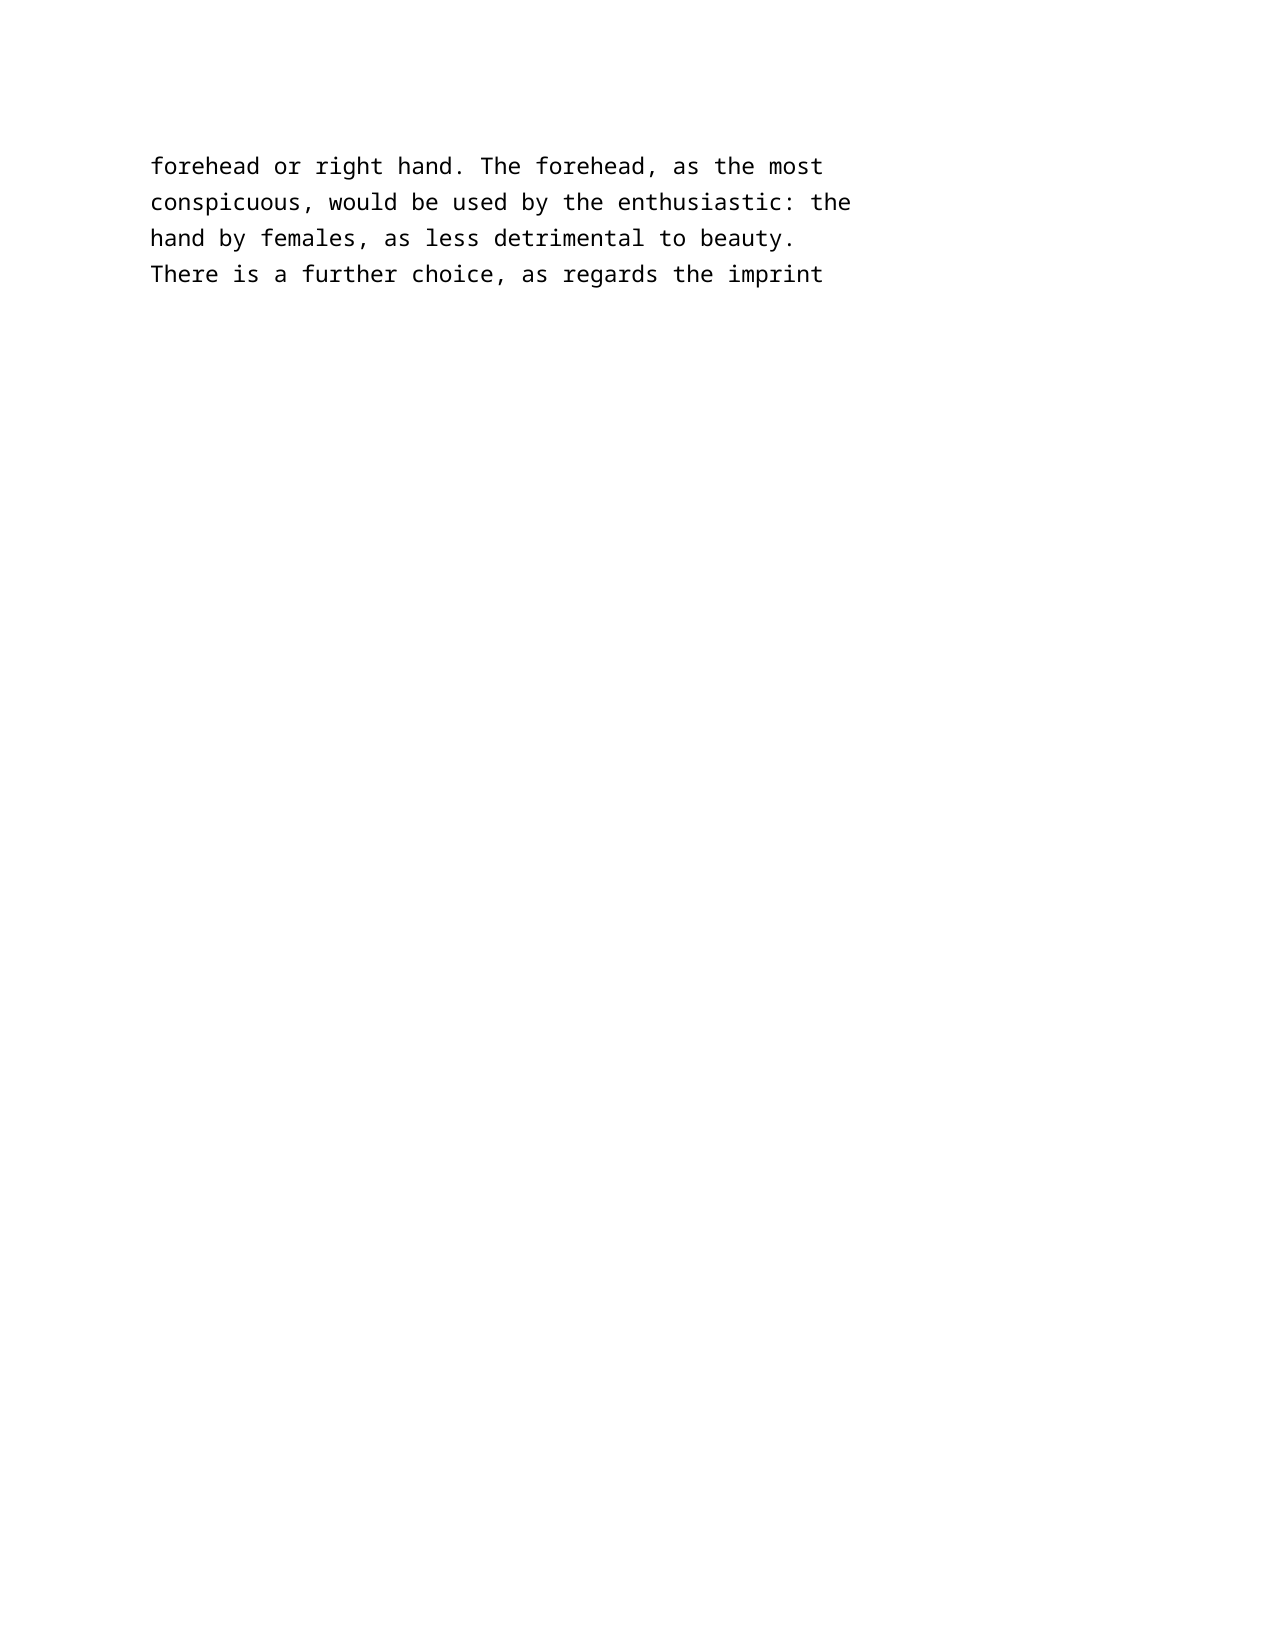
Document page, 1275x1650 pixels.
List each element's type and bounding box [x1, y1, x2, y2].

text [150, 150, 1125, 319]
